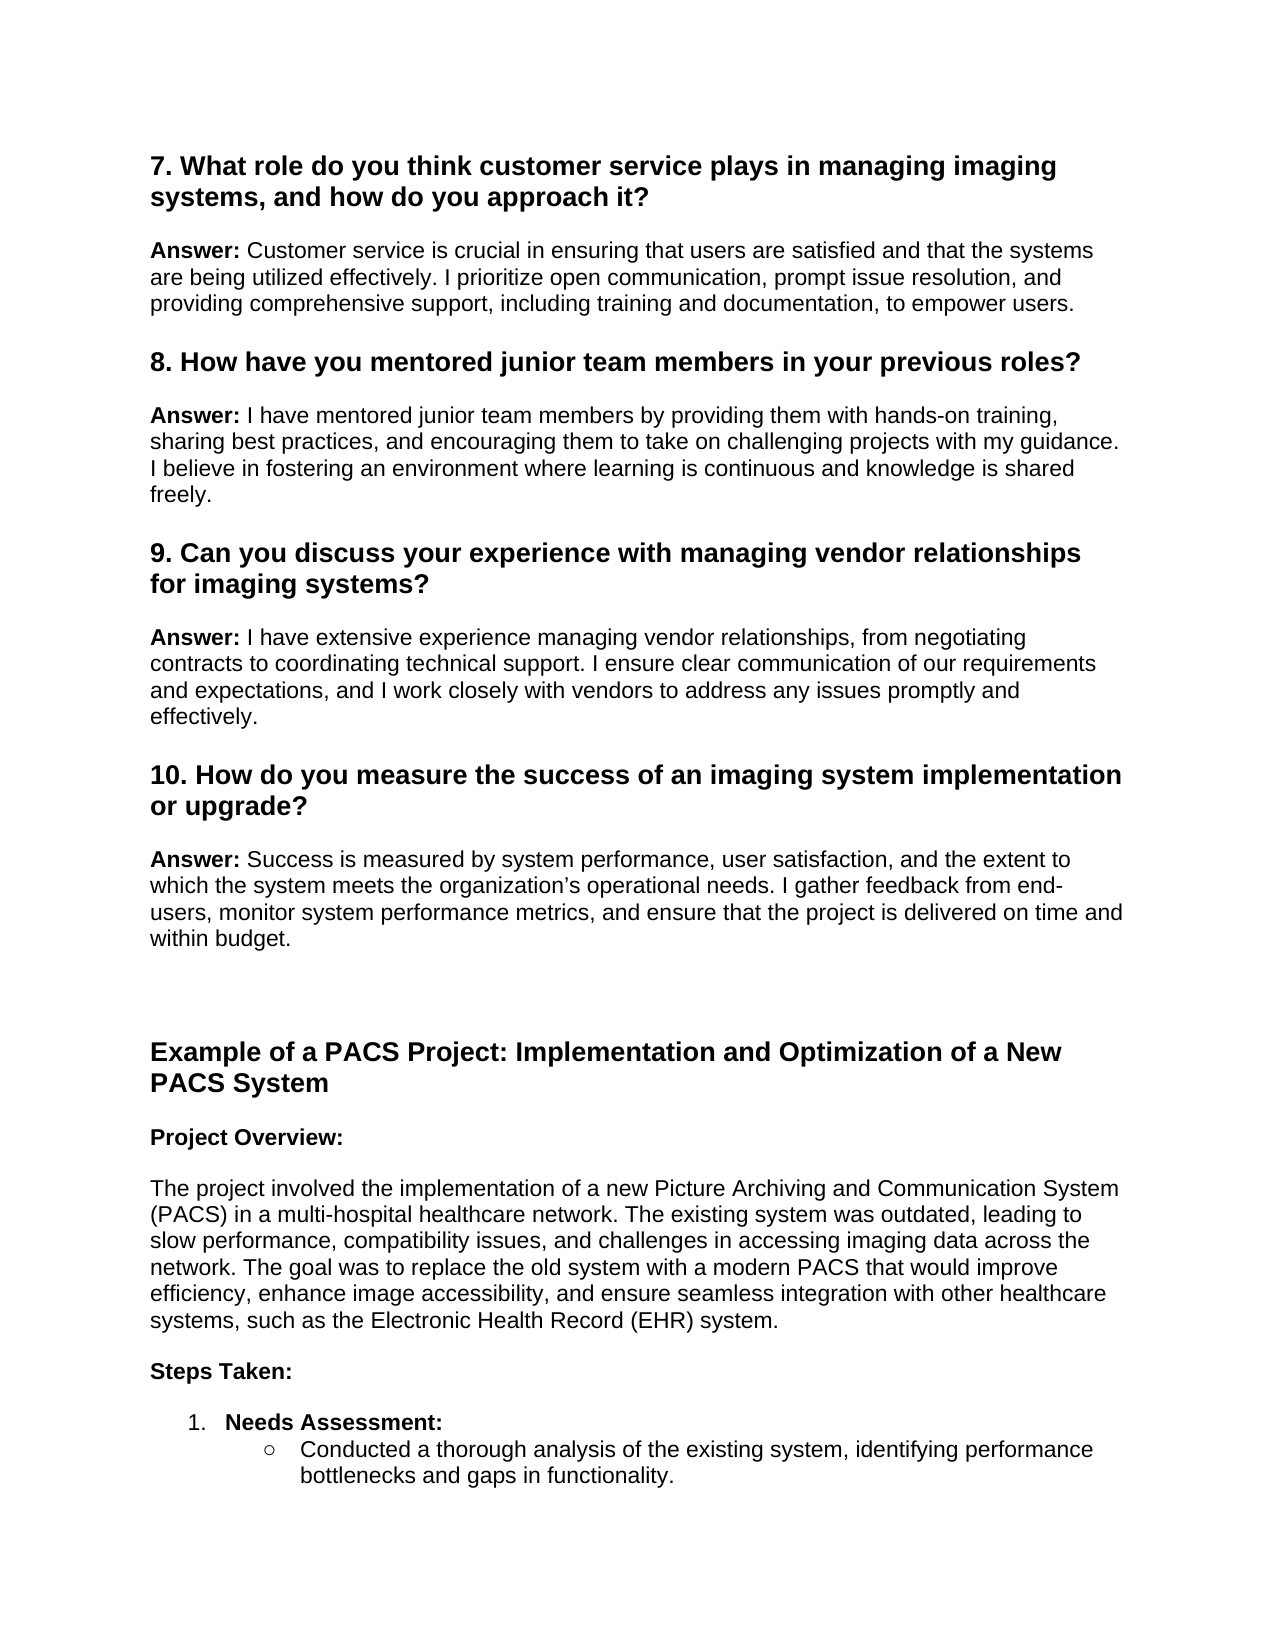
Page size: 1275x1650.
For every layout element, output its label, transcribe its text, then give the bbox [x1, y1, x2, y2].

subtitle 10. How do you measure the success of an imaging system implementation or upgrade? [150, 759, 1125, 821]
text Answer: I have mentored junior team members by providing them with hands-on training, sharing best practices, and encouraging them to take on challenging projects with my guidance. I believe in fostering an environment where learning is continuous and knowledge is shared freely. [150, 402, 1125, 507]
subtitle 7. What role do you think customer service plays in managing imaging systems, and how do you approach it? [150, 150, 1125, 212]
text Answer: Customer service is crucial in ensuring that users are satisfied and that the systems are being utilized effectively. I prioritize open communication, prompt issue resolution, and providing comprehensive support, including training and documentation, to empower users. [150, 237, 1125, 317]
subtitle 9. Can you discuss your experience with managing vendor relationships for imaging systems? [150, 537, 1125, 599]
text Answer: Success is measured by system performance, user satisfaction, and the extent to which the system meets the organization’s operational needs. I gather feedback from end-users, monitor system performance metrics, and ensure that the project is delivered on time and within budget. [150, 846, 1125, 952]
text Answer: I have extensive experience managing vendor relationships, from negotiating contracts to coordinating technical support. I ensure clear communication of our requirements and expectations, and I work closely with vendors to address any issues promptly and effectively. [150, 624, 1125, 729]
list Needs Assessment: [187, 1409, 1125, 1436]
subtitle 8. How have you mentored junior team members in your previous roles? [150, 346, 1125, 377]
subtitle Project Overview: [150, 1123, 1125, 1150]
subtitle Steps Taken: [150, 1358, 1125, 1384]
list Conducted a thorough analysis of the existing system, identifying performance bottlenecks and gaps in functionality. [262, 1436, 1125, 1488]
subtitle Example of a PACS Project: Implementation and Optimization of a New PACS System [150, 1036, 1125, 1098]
text The project involved the implementation of a new Picture Archiving and Communication System (PACS) in a multi-hospital healthcare network. The existing system was outdated, leading to slow performance, compatibility issues, and challenges in accessing imaging data across the network. The goal was to replace the old system with a modern PACS that would improve efficiency, enhance image accessibility, and ensure seamless integration with other healthcare systems, such as the Electronic Health Record (EHR) system. [150, 1175, 1125, 1333]
